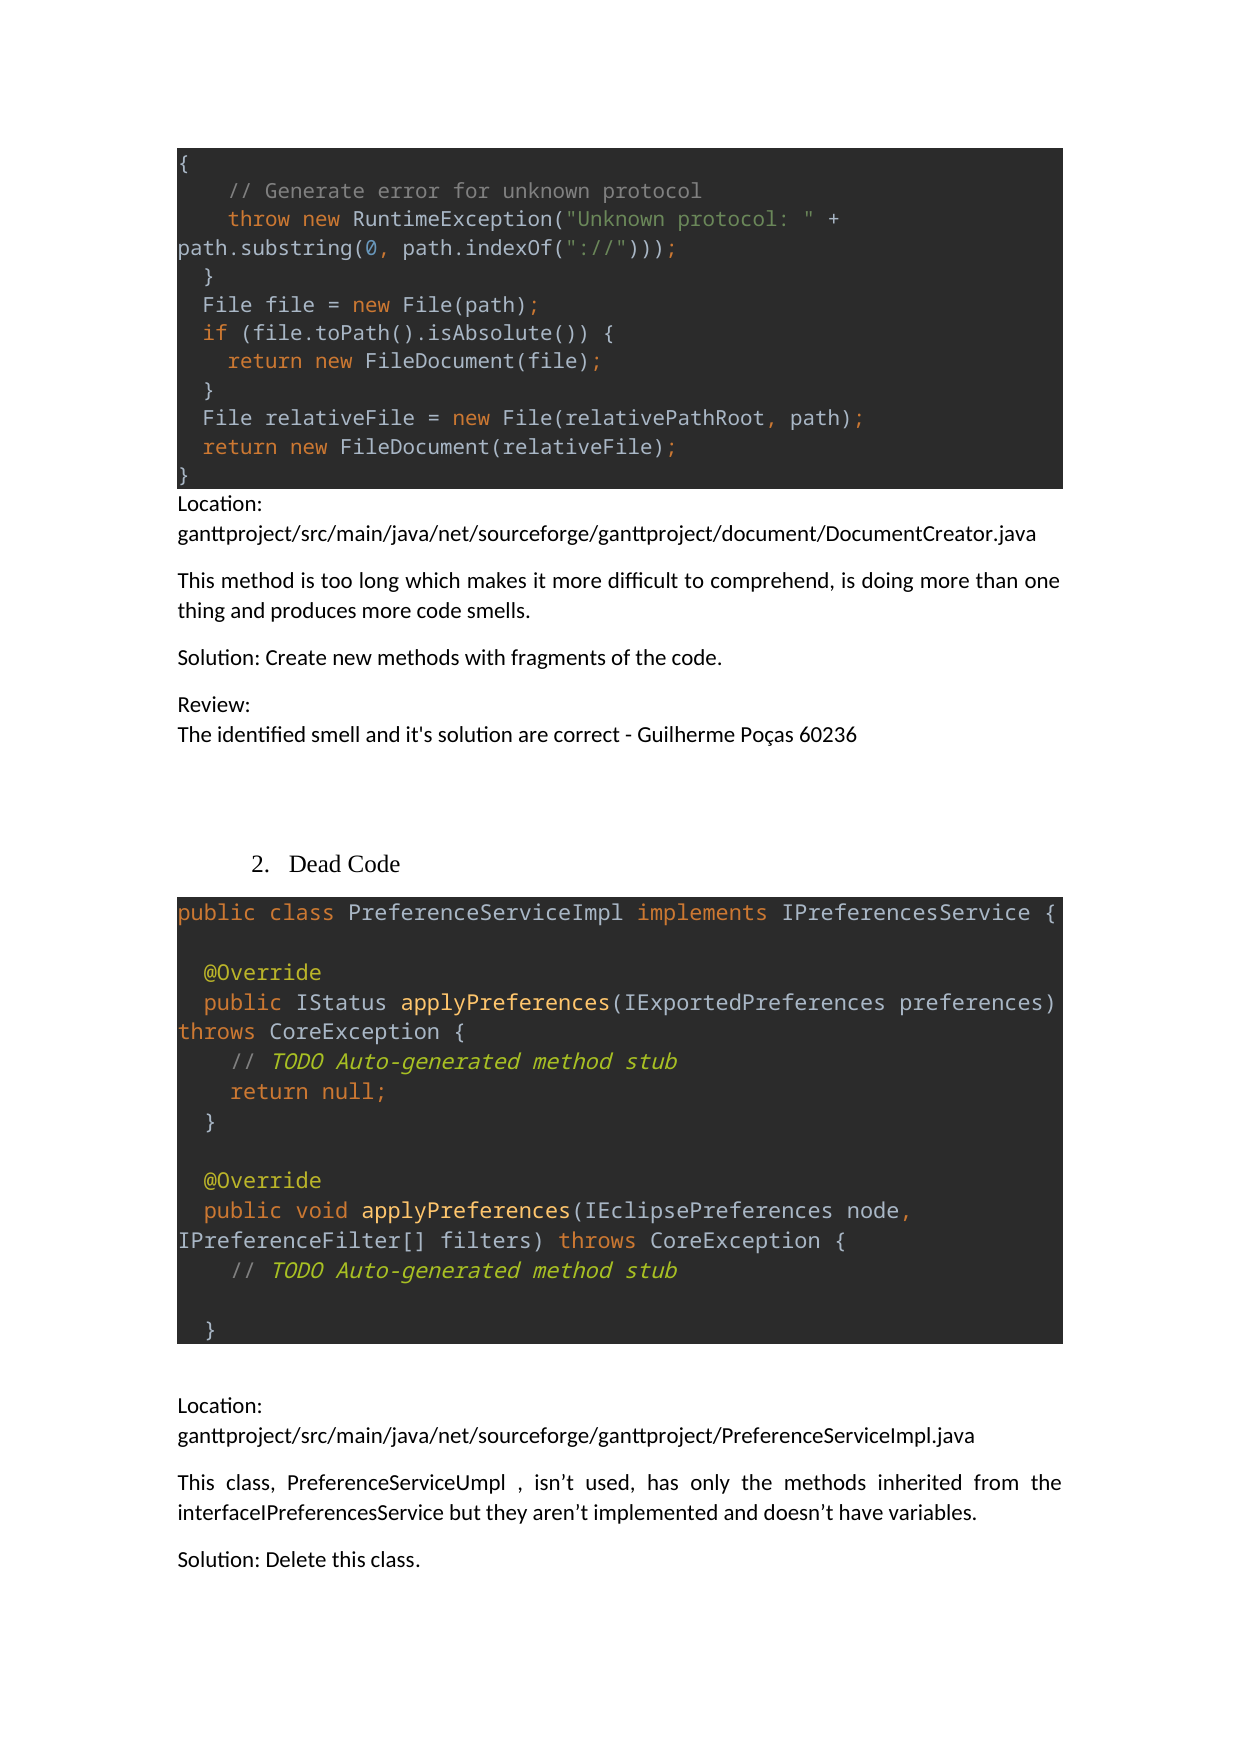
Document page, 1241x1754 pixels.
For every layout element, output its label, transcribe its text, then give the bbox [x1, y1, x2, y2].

text Location: ganttproject/src/main/java/net/sourceforge/ganttproject/PreferenceServiceImpl.java [177, 1391, 1063, 1449]
text Location: ganttproject/src/main/java/net/sourceforge/ganttproject/document/DocumentCreator.java [177, 489, 1063, 547]
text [177, 148, 1063, 489]
text This method is too long which makes it more difficult to comprehend, is doing more than one thing and produces more code smells. [177, 566, 1063, 624]
text public class PreferenceServiceImpl implements IPreferencesService { @Override public IStatus applyPreferences(IExportedPreferences preferences) throws CoreException { // TODO Auto-generated method stub return null; } @Override public void applyPreferences(IEclipsePreferences node, IPreferenceFilter[] filters) throws CoreException { // TODO Auto-generated method stub } [177, 897, 1063, 1344]
text Solution: Delete this class. [177, 1545, 1063, 1573]
text Solution: Create new methods with fragments of the code. [177, 643, 1063, 671]
text Review: [177, 690, 1063, 718]
text This class, PreferenceServiceUmpl , isn’t used, has only the methods inherited from the interfaceIPreferencesService but they aren’t implemented and doesn’t have variables. [177, 1468, 1063, 1526]
list Dead Code [251, 849, 1063, 878]
text The identified smell and it's solution are correct - Guilherme Poças 60236 [177, 720, 1063, 748]
